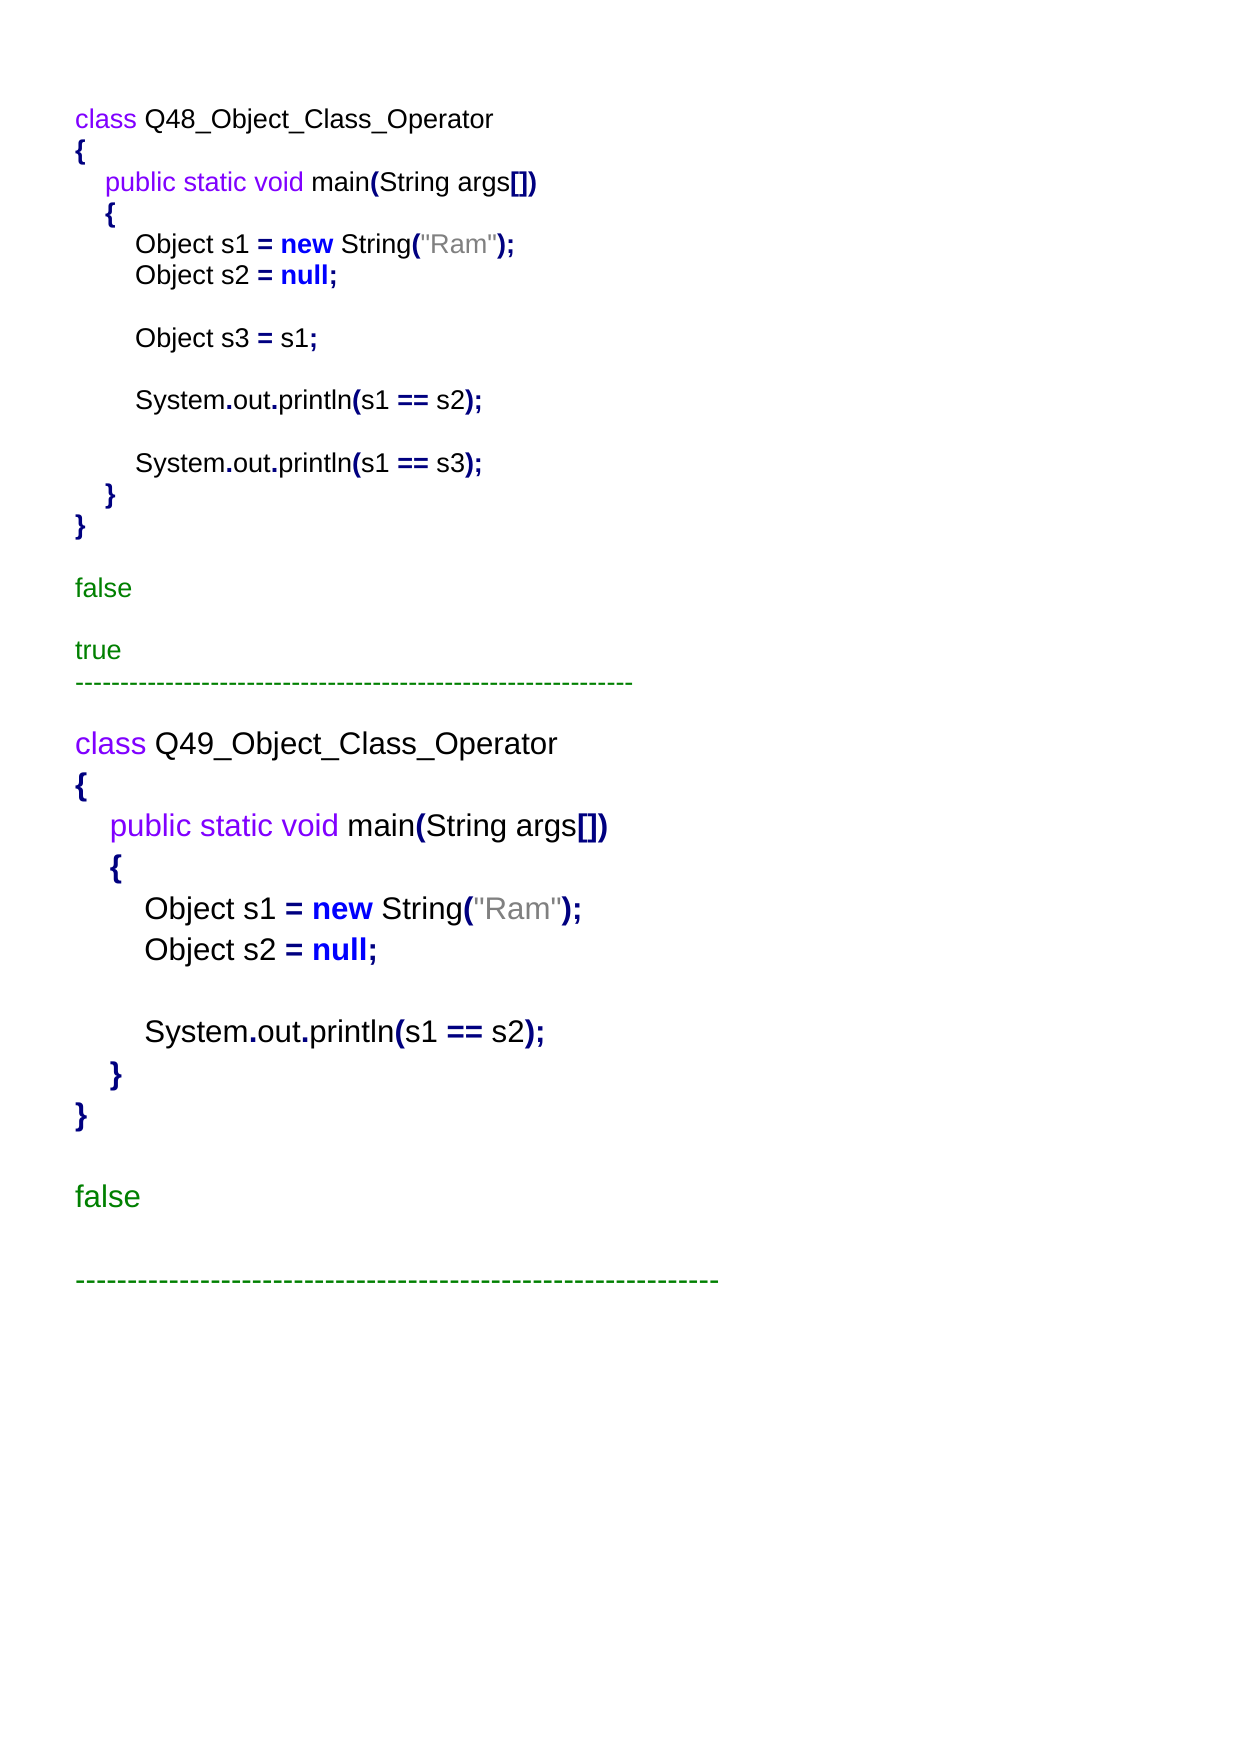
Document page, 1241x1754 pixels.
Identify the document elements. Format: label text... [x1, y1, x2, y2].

text { [75, 197, 1165, 228]
text class Q49_Object_Class_Operator [75, 725, 1165, 761]
text public static void main(String args[]) [75, 807, 1165, 843]
text } [75, 478, 1165, 509]
text -------------------------------------------------------------- [75, 666, 1165, 697]
text { [75, 134, 1165, 166]
text } [75, 1096, 1165, 1132]
text -------------------------------------------------------------- [75, 1261, 1165, 1297]
text } [75, 1055, 1165, 1091]
text Object s1 = new String("Ram"); [75, 228, 1165, 259]
text Object s1 = new String("Ram"); [75, 890, 1165, 926]
text public static void main(String args[]) [75, 166, 1165, 197]
text false [75, 572, 1165, 603]
text Object s3 = s1; [75, 322, 1165, 353]
text System.out.println(s1 == s3); [75, 447, 1165, 478]
text class Q48_Object_Class_Operator [75, 103, 1165, 134]
text true [75, 634, 1165, 666]
text System.out.println(s1 == s2); [75, 1013, 1165, 1049]
text { [75, 766, 1165, 802]
text Object s2 = null; [75, 259, 1165, 291]
text } [75, 509, 1165, 541]
text { [75, 848, 1165, 884]
text false [75, 1178, 1165, 1214]
text System.out.println(s1 == s2); [75, 384, 1165, 416]
text Object s2 = null; [75, 931, 1165, 967]
